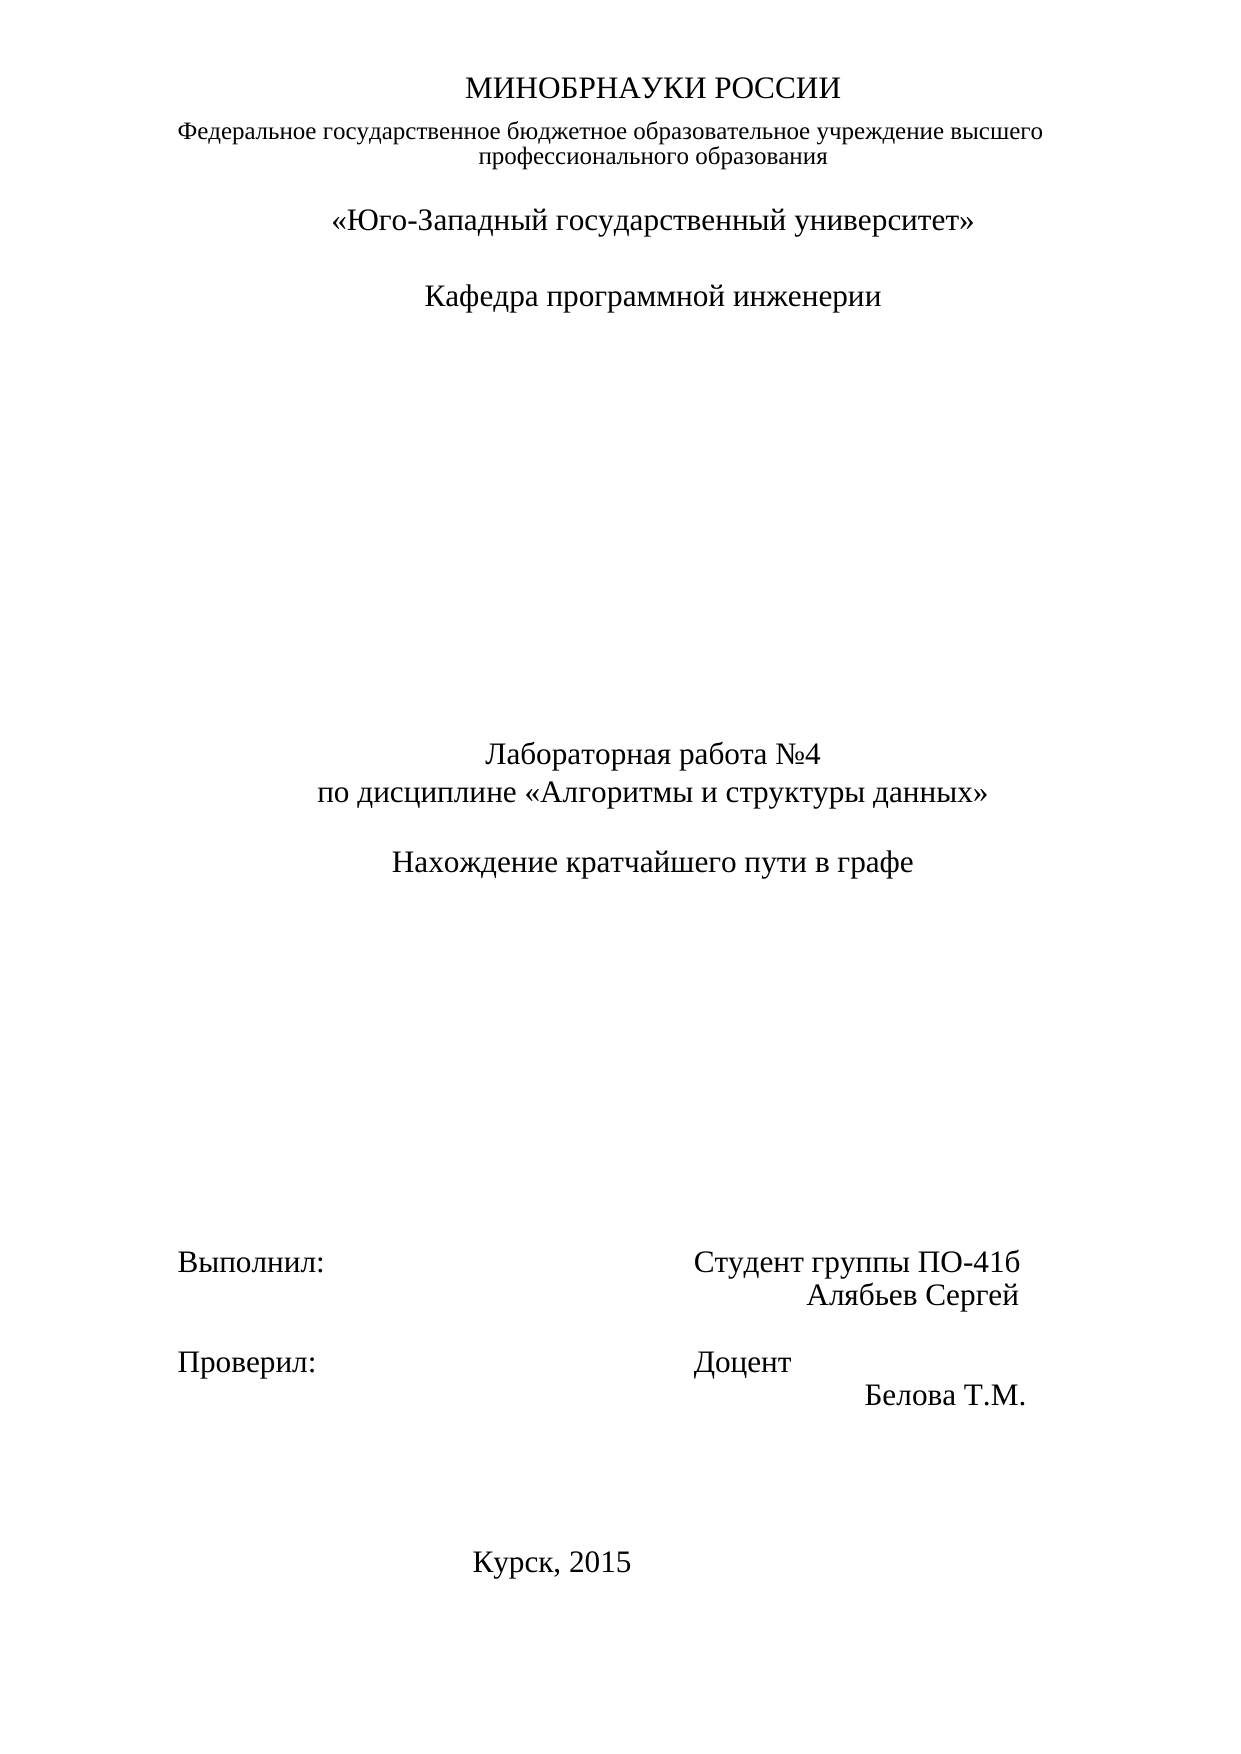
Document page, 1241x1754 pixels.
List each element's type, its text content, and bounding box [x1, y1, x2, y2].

text МИНОБРНАУКИ РОССИИ [177, 74, 1129, 105]
text Лабораторная работа №4 по дисциплине «Алгоритмы и структуры данных» [177, 734, 1129, 810]
text Белова Т.М. [738, 1380, 1129, 1412]
text «Юго-Западный государственный университет» Кафедра программной инженерии [177, 169, 1129, 322]
text Проверил: Доцент [74, 1347, 1129, 1378]
text Алябьев Сергей [177, 1280, 1129, 1312]
text профессионального образования [177, 144, 1129, 169]
text Федеральное государственное бюджетное образовательное учреждение высшего [177, 119, 1129, 144]
text Выполнил: Студент группы ПО-41б [177, 1247, 1129, 1278]
text Нахождение кратчайшего пути в графе [177, 847, 1129, 878]
text Курск, 2015 [74, 1547, 1129, 1578]
